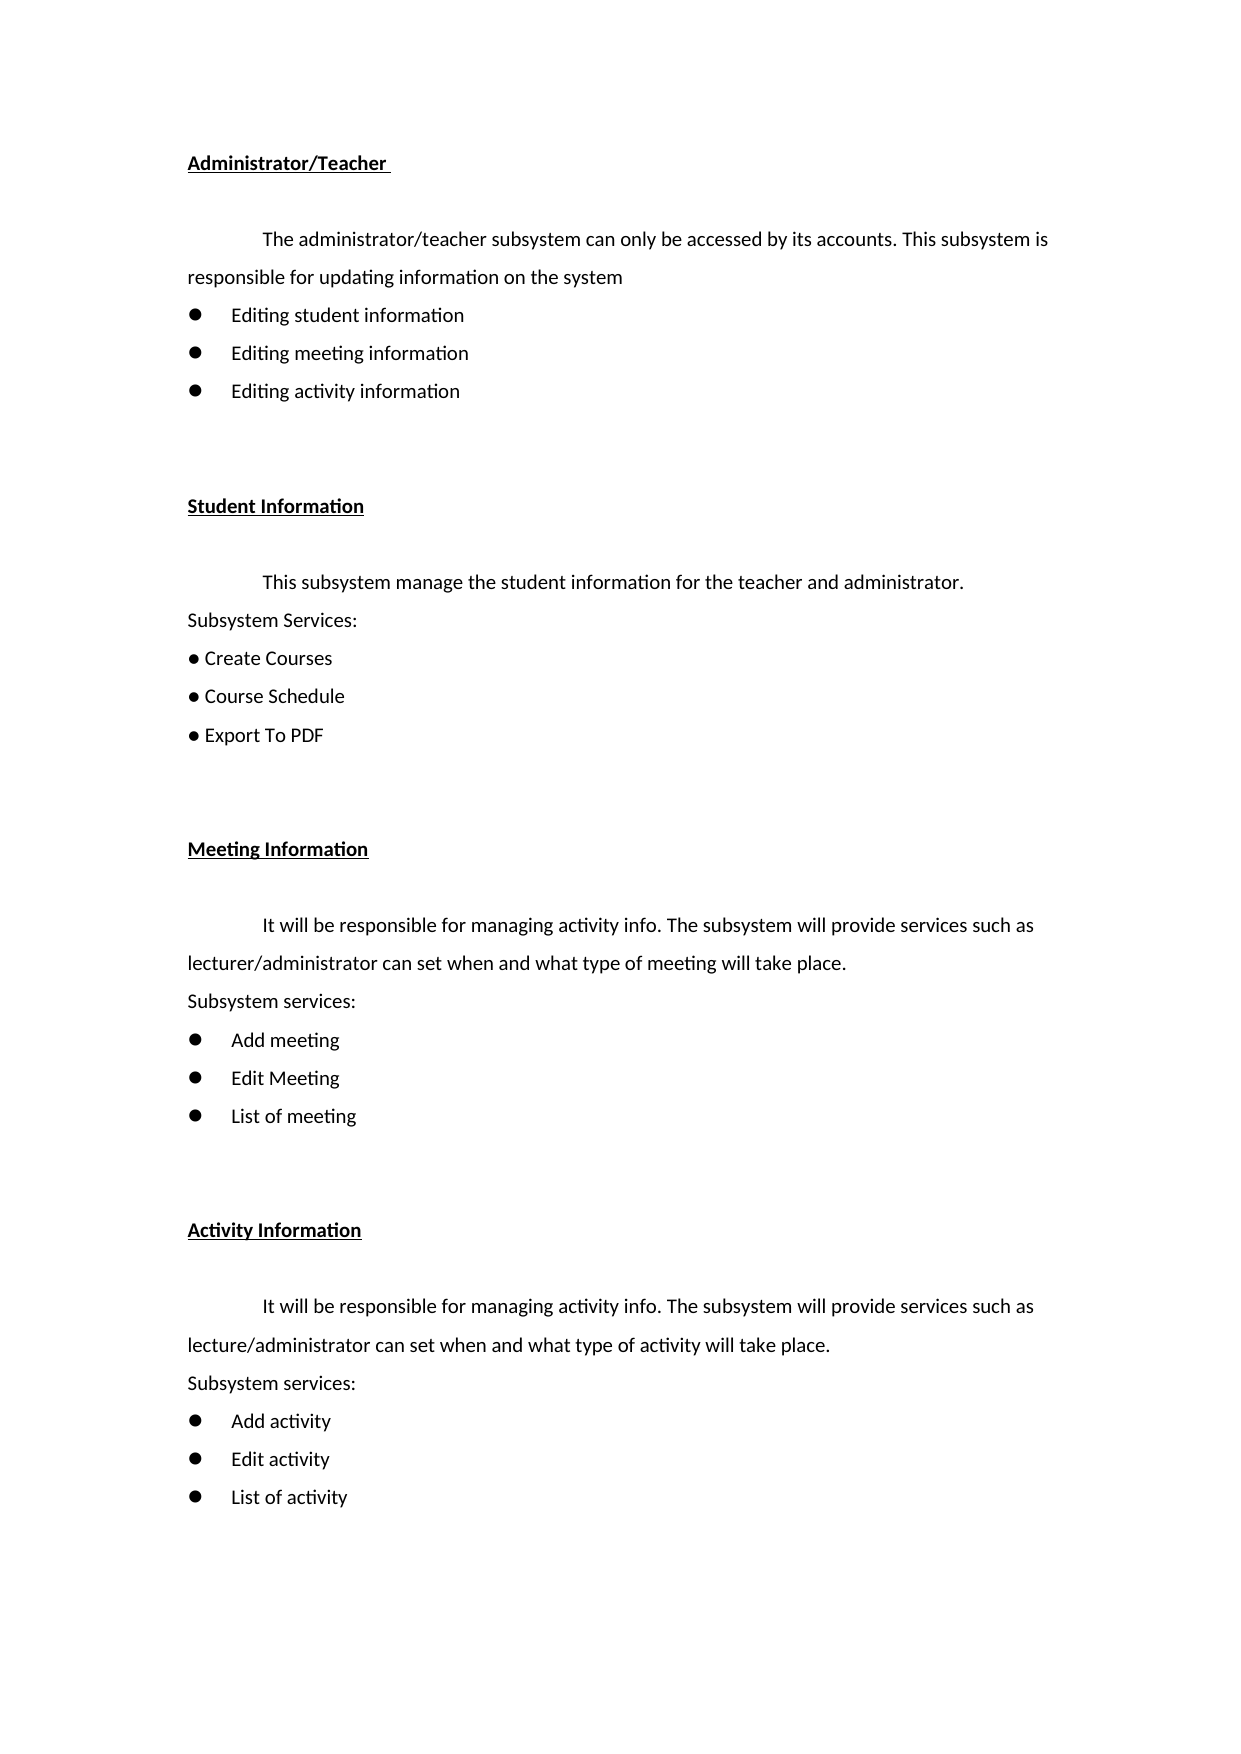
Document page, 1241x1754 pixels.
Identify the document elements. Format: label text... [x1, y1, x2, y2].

text ● Export To PDF [187, 722, 1053, 747]
text It will be responsible for managing activity info. The subsystem will provide services such as lecture/administrator can set when and what type of activity will take place. [187, 1294, 1053, 1357]
list List of activity [187, 1484, 1053, 1510]
text ● Course Schedule [187, 684, 1053, 709]
text Administrator/Teacher [187, 150, 1053, 175]
text responsible for updating information on the system [187, 264, 1053, 290]
text ● Create Courses [187, 646, 1053, 671]
list List of meeting [187, 1103, 1053, 1128]
text Subsystem Services: [187, 607, 1053, 633]
list Editing activity information [187, 379, 1053, 404]
text This subsystem manage the student information for the teacher and administrator. [187, 569, 1053, 595]
list Editing student information [187, 302, 1053, 328]
text The administrator/teacher subsystem can only be accessed by its accounts. This subsystem is [187, 226, 1053, 252]
list Editing meeting information [187, 341, 1053, 366]
text Subsystem services: [187, 989, 1053, 1014]
text Activity Information [187, 1217, 1053, 1243]
text Student Information [187, 493, 1053, 518]
text Subsystem services: [187, 1370, 1053, 1395]
list Add meeting [187, 1027, 1053, 1052]
list Edit Meeting [187, 1065, 1053, 1090]
text It will be responsible for managing activity info. The subsystem will provide services such as lecturer/administrator can set when and what type of meeting will take place. [187, 912, 1053, 976]
list Edit activity [187, 1446, 1053, 1472]
list Add activity [187, 1408, 1053, 1433]
text Meeting Information [187, 836, 1053, 862]
